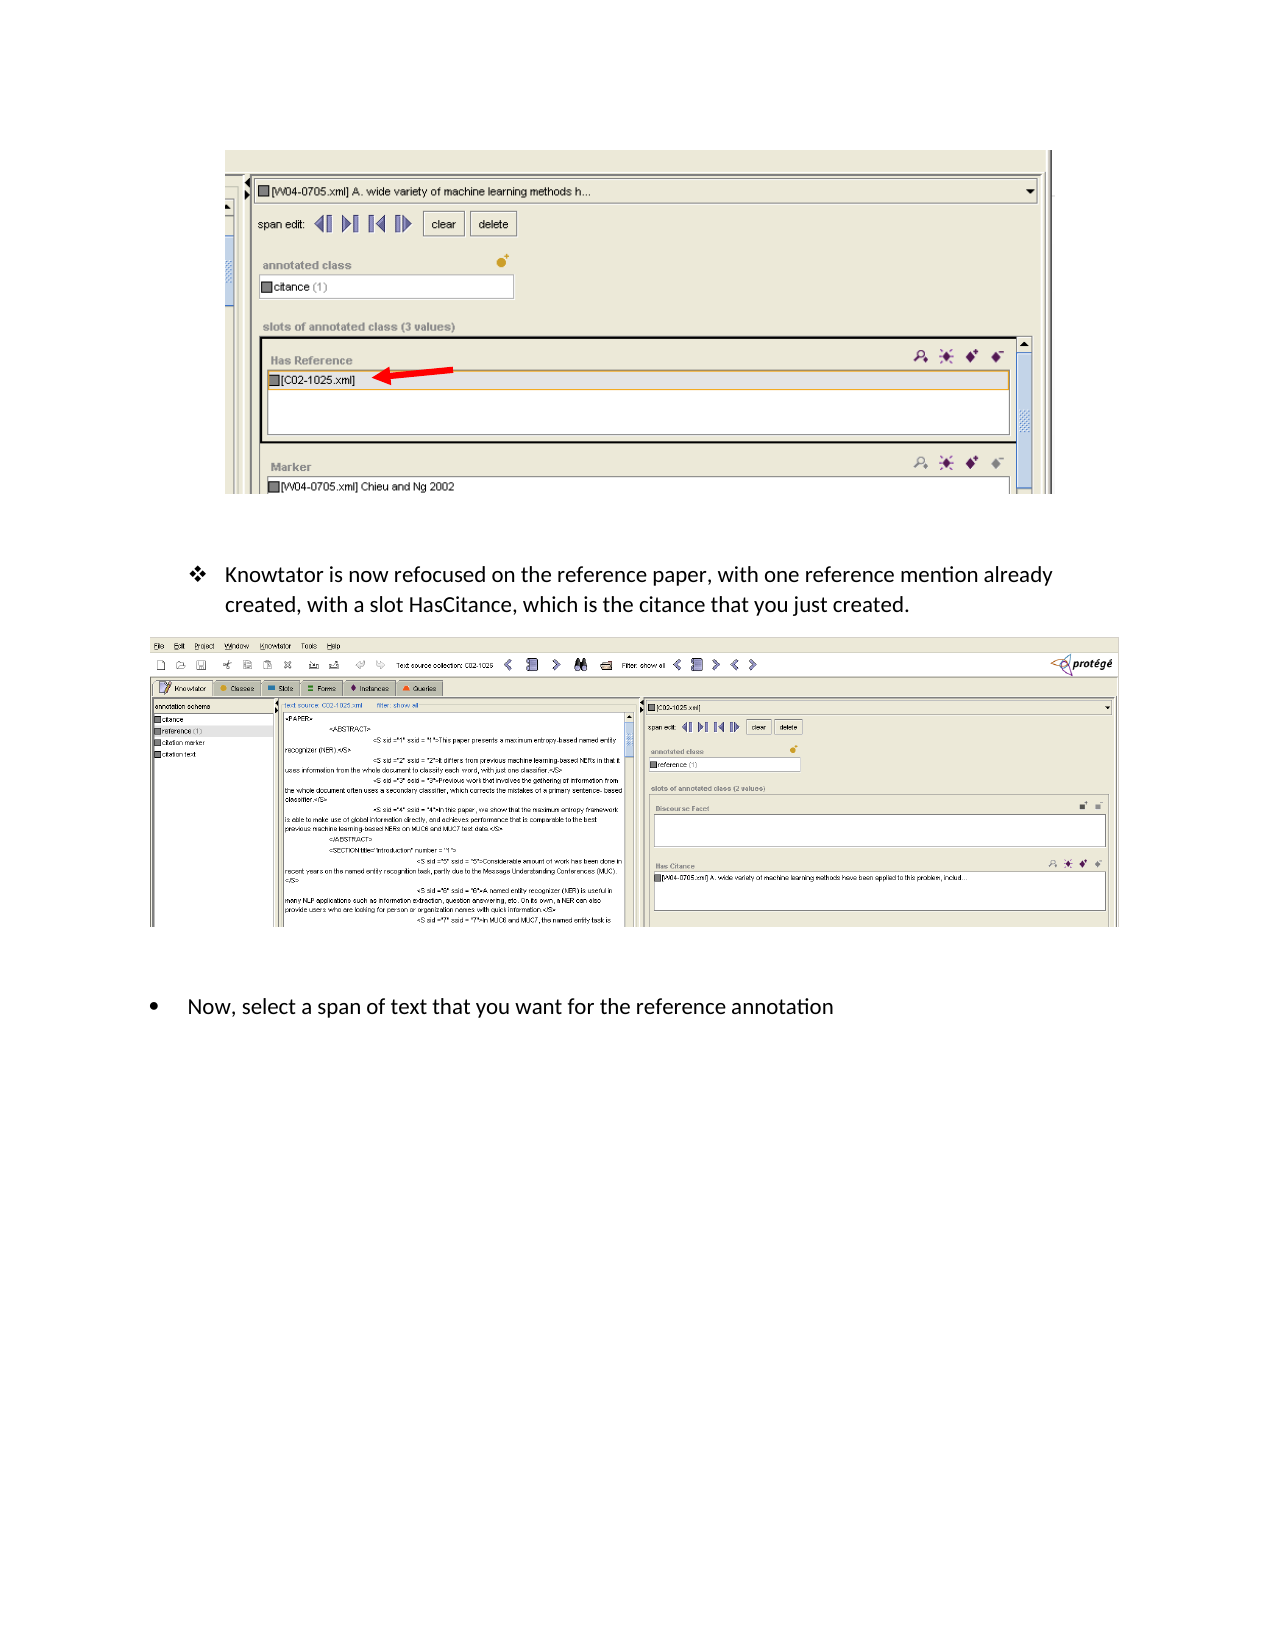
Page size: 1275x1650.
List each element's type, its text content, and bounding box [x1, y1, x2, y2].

list Now, select a span of text that you want for the reference annotation [150, 992, 1125, 1020]
picture [225, 150, 1055, 494]
picture [150, 637, 1119, 927]
list Knowtator is now refocused on the reference paper, with one reference mention already created, with a slot HasCitance, which is the citance that you just created. [187, 560, 1125, 618]
